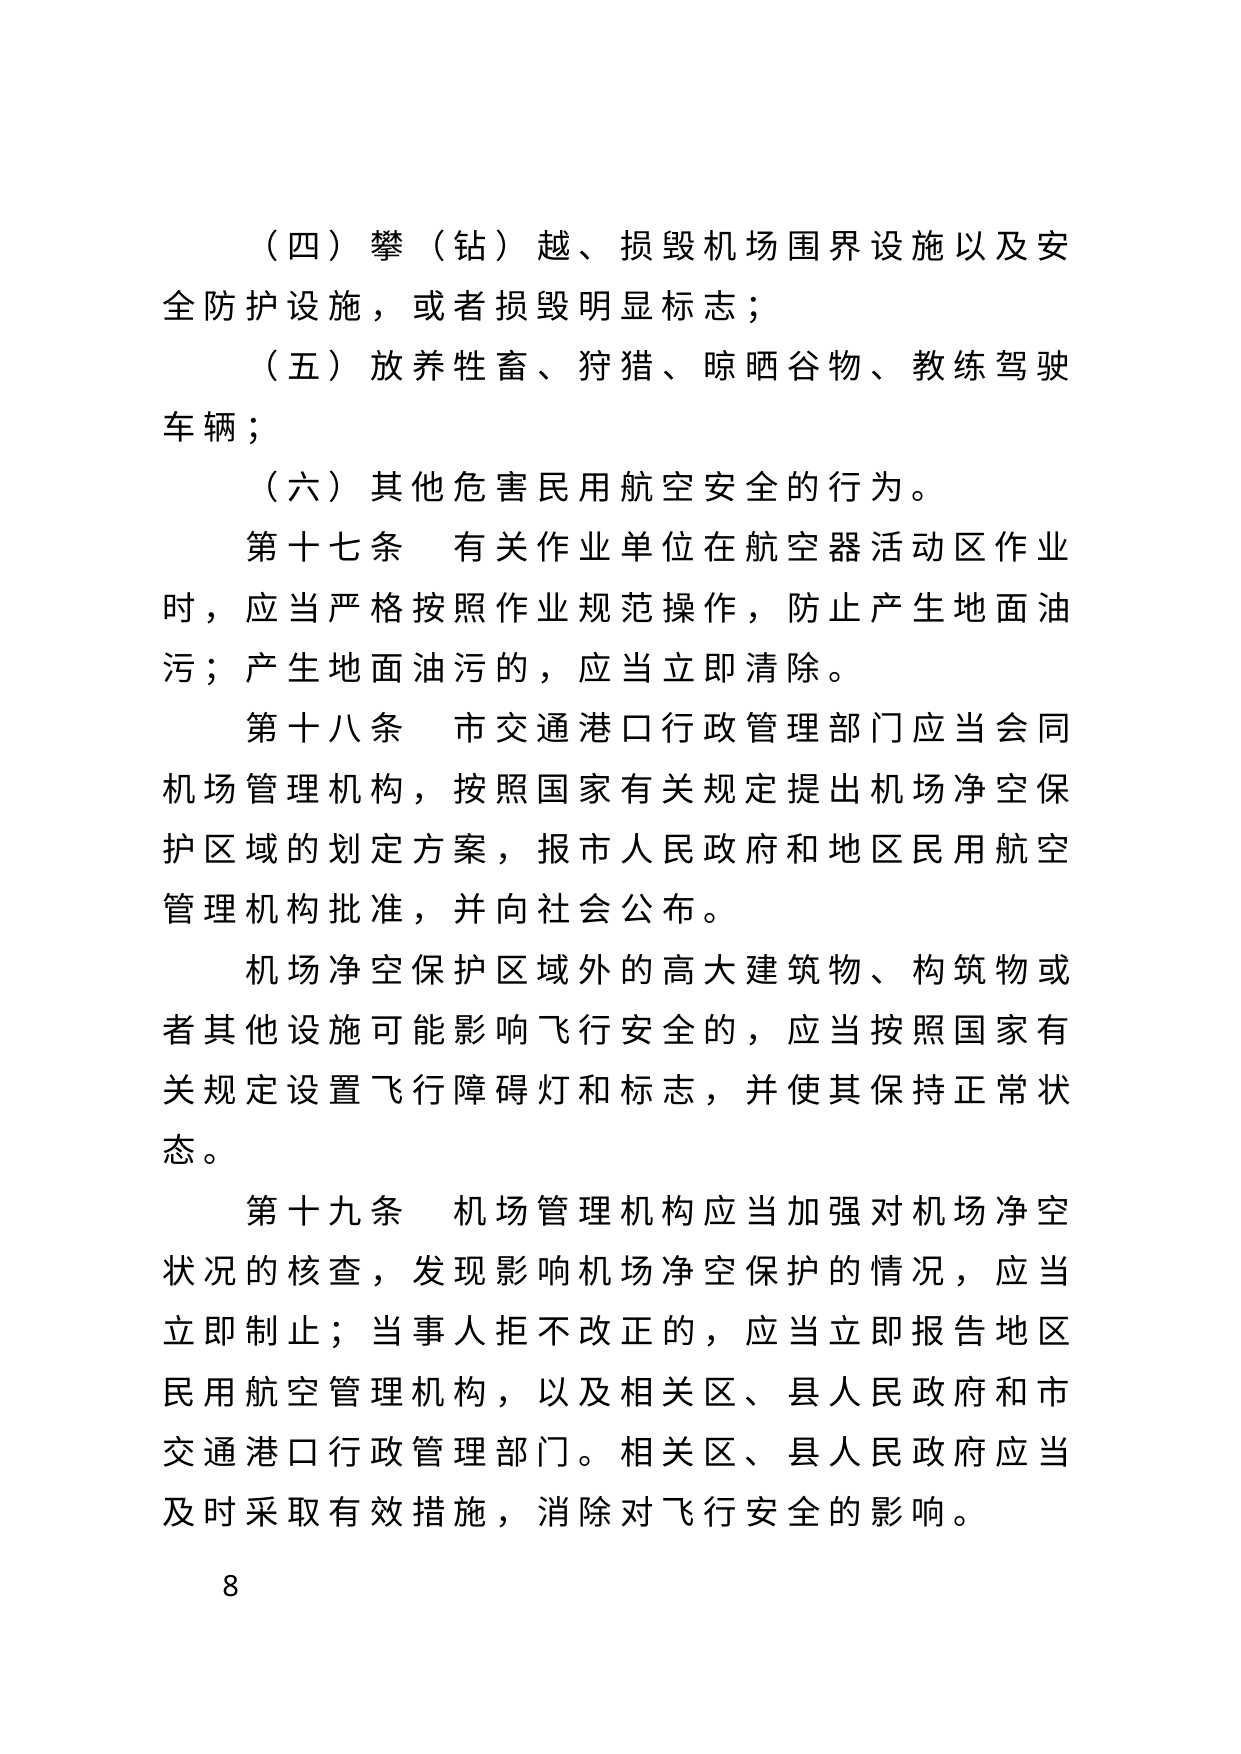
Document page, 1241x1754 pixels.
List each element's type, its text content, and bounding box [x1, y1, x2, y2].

text 第十八条 市交通港口行政管理部门应当会同机场管理机构，按照国家有关规定提出机场净空保护区域的划定方案，报市人民政府和地区民用航空管理机构批准，并向社会公布。 [162, 696, 1078, 937]
text 第十九条 机场管理机构应当加强对机场净空状况的核查，发现影响机场净空保护的情况，应当立即制止；当事人拒不改正的，应当立即报告地区民用航空管理机构，以及相关区、县人民政府和市交通港口行政管理部门。相关区、县人民政府应当及时采取有效措施，消除对飞行安全的影响。 [162, 1178, 1078, 1540]
text 第十七条 有关作业单位在航空器活动区作业时，应当严格按照作业规范操作，防止产生地面油污；产生地面油污的，应当立即清除。 [162, 515, 1078, 696]
text （五）放养牲畜、狩猎、晾晒谷物、教练驾驶车辆； [162, 334, 1078, 455]
text （四）攀（钻）越、损毁机场围界设施以及安全防护设施，或者损毁明显标志； [162, 213, 1078, 334]
text （六）其他危害民用航空安全的行为。 [162, 455, 1078, 515]
text 机场净空保护区域外的高大建筑物、构筑物或者其他设施可能影响飞行安全的，应当按照国家有关规定设置飞行障碍灯和标志，并使其保持正常状态。 [162, 937, 1078, 1178]
